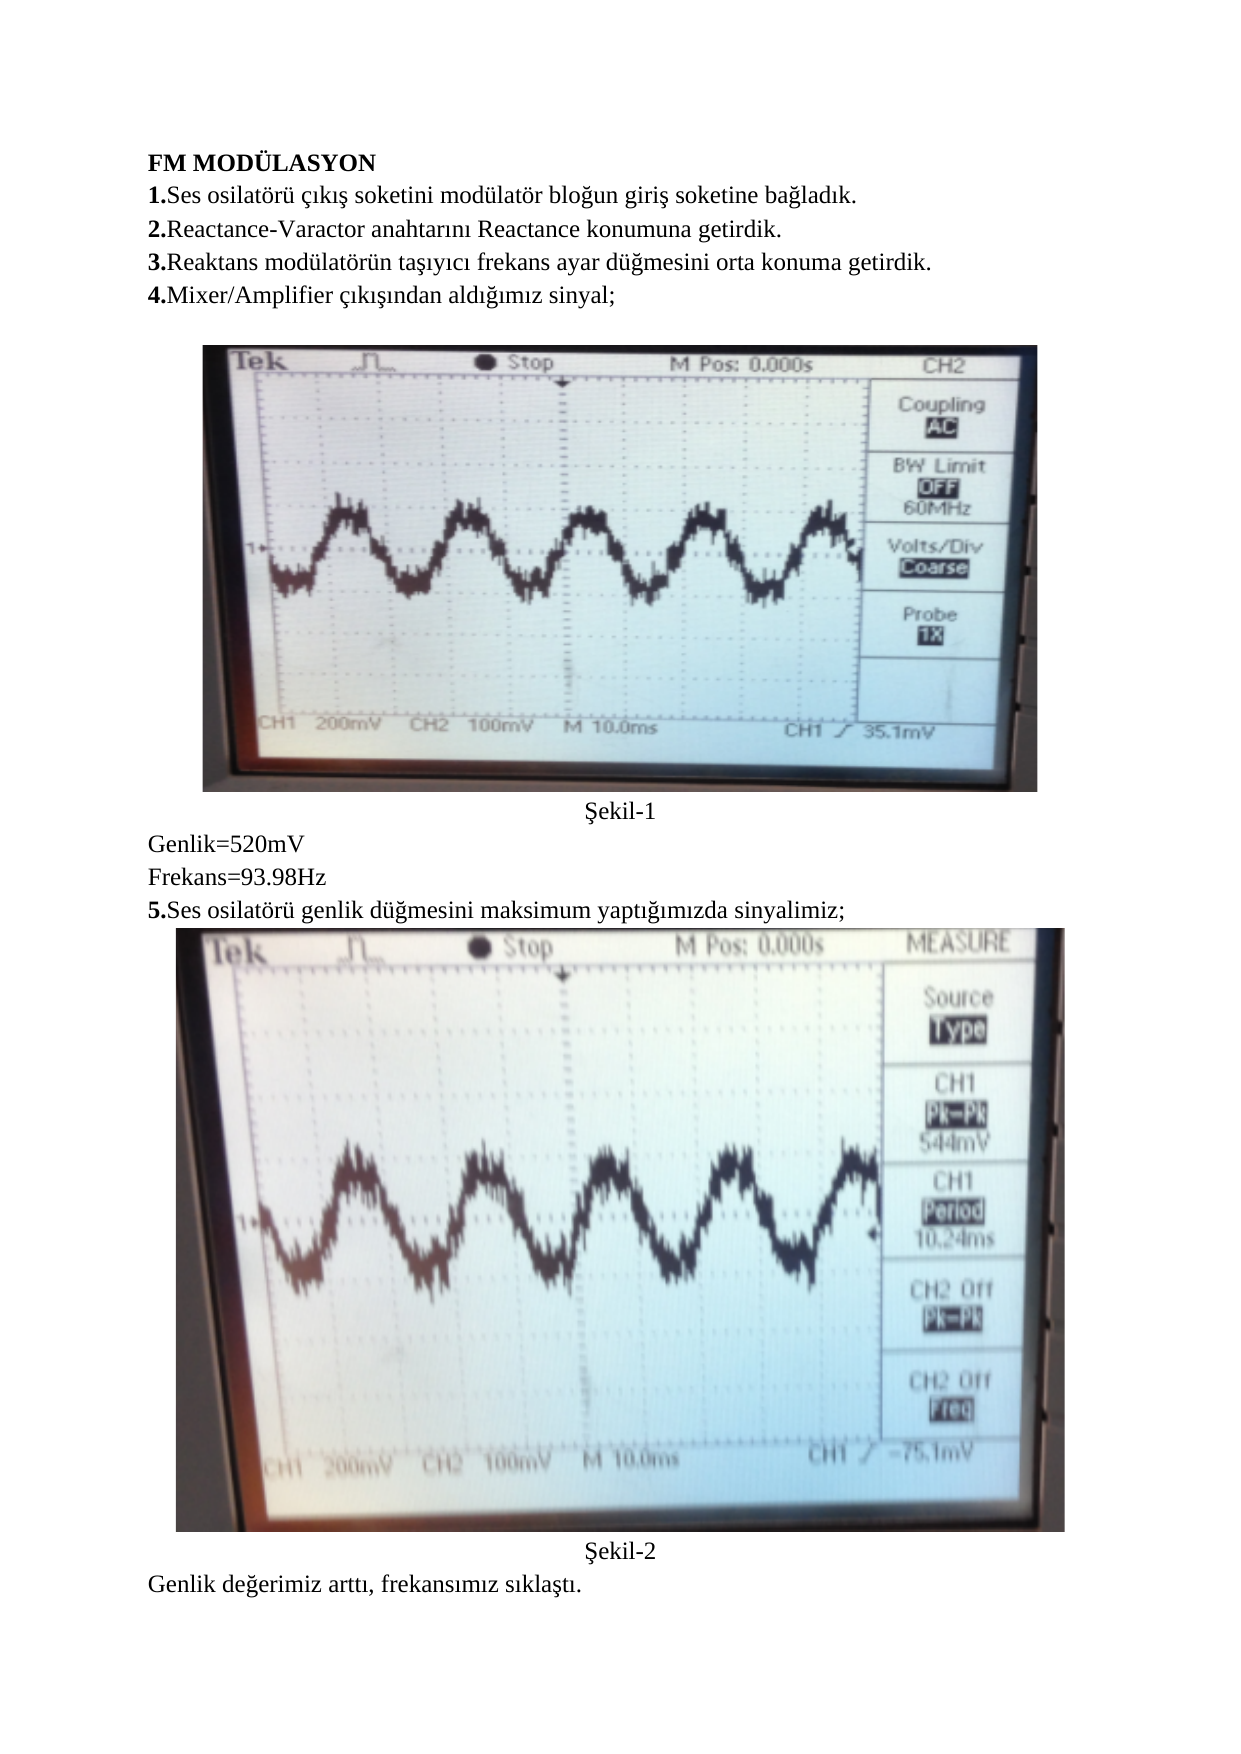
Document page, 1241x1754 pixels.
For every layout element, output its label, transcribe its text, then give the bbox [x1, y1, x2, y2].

text 3.Reaktans modülatörün taşıyıcı frekans ayar düğmesini orta konuma getirdik. [148, 247, 1093, 275]
text Şekil-1 [148, 796, 1093, 825]
text FM MODÜLASYON [148, 148, 1093, 176]
text Genlik=520mV [148, 829, 1093, 858]
picture [175, 928, 1065, 1532]
picture [202, 345, 1038, 792]
text 5.Ses osilatörü genlik düğmesini maksimum yaptığımızda sinyalimiz; [148, 895, 1093, 924]
text Genlik değerimiz arttı, frekansımız sıklaştı. [148, 1569, 1093, 1598]
text 4.Mixer/Amplifier çıkışından aldığımız sinyal; [148, 280, 1093, 308]
text 2.Reactance-Varactor anahtarını Reactance konumuna getirdik. [148, 214, 1093, 242]
text Şekil-2 [148, 1536, 1093, 1565]
text 1.Ses osilatörü çıkış soketini modülatör bloğun giriş soketine bağladık. [148, 181, 1093, 209]
text Frekans=93.98Hz [148, 862, 1093, 891]
